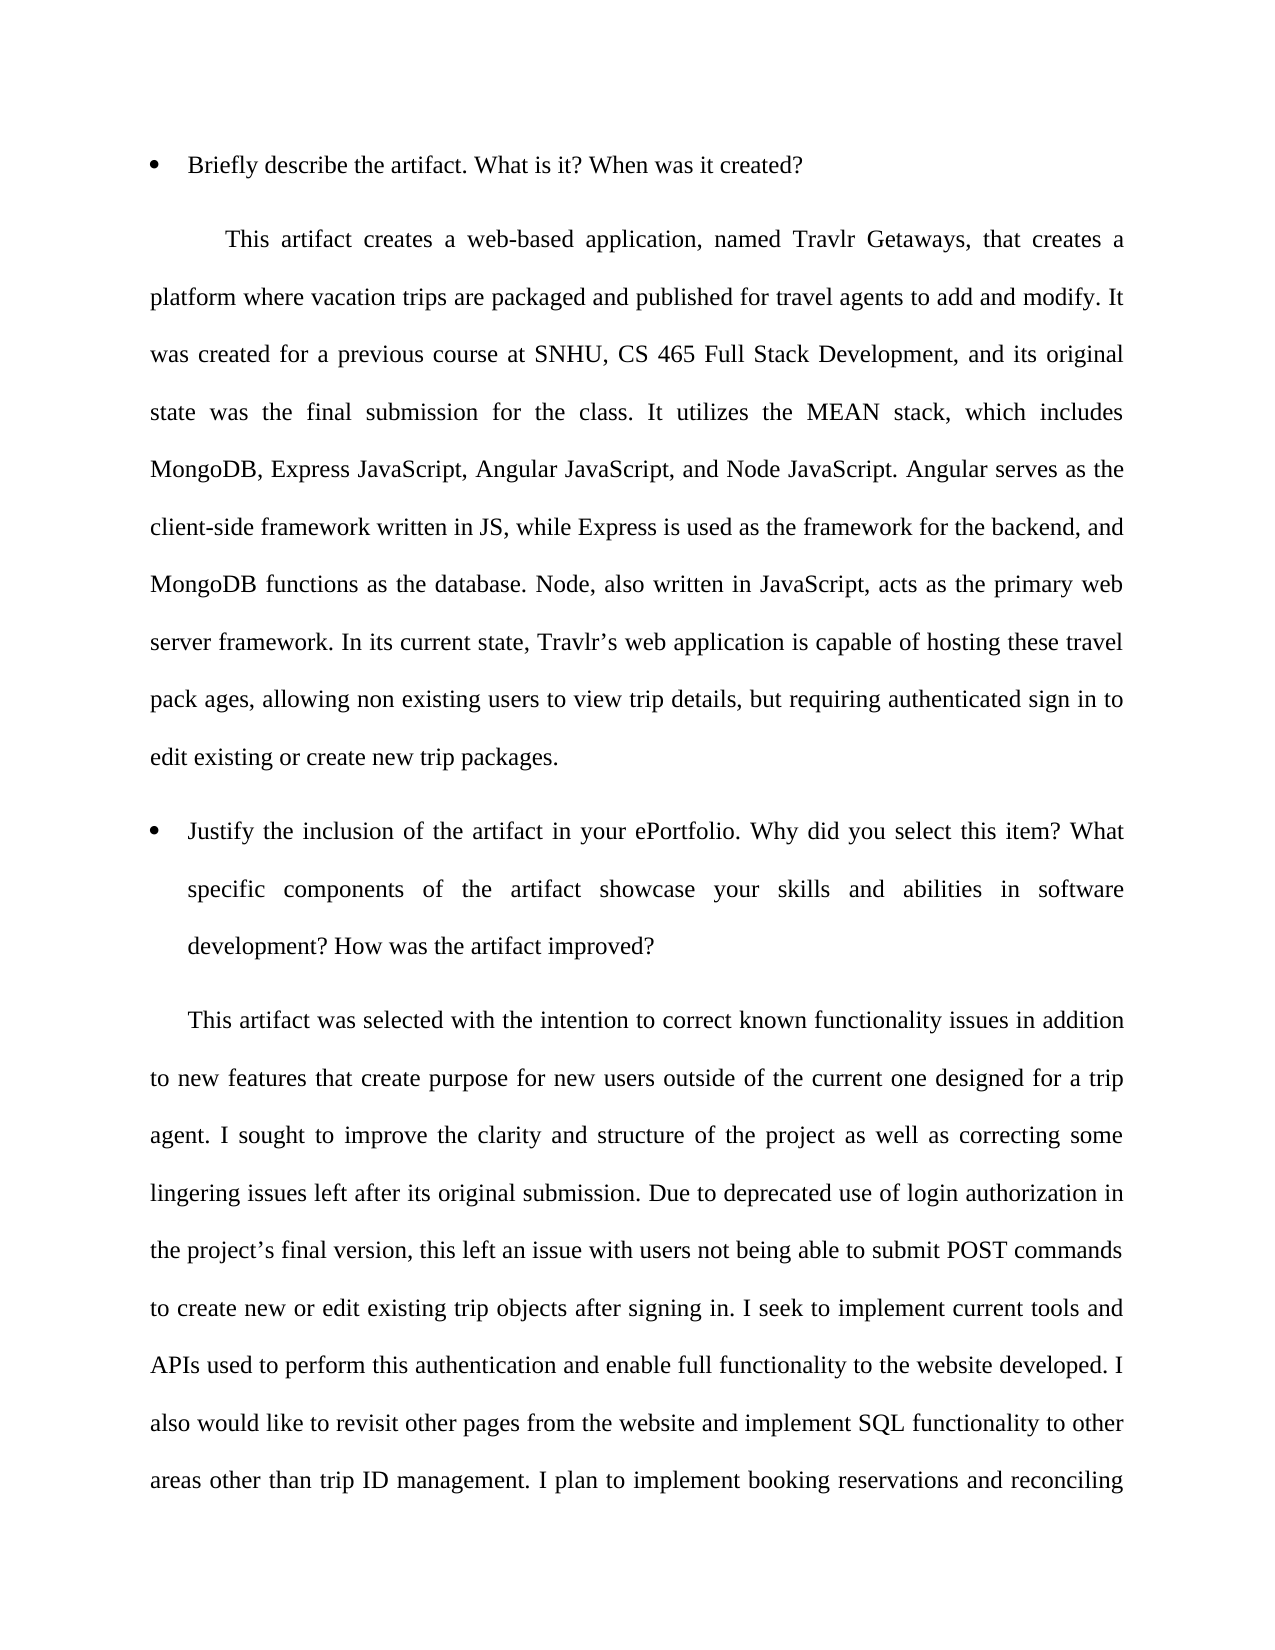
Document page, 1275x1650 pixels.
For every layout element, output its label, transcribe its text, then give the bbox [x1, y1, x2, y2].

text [150, 1005, 1125, 1494]
list Justify the inclusion of the artifact in your ePortfolio. Why did you select this item? What specific components of the artifact showcase your skills and abilities in software development? How was the artifact improved? [150, 816, 1125, 960]
list Briefly describe the artifact. What is it? When was it created? [150, 150, 1125, 179]
text This artifact creates a web-based application, named Travlr Getaways, that creates a platform where vacation trips are packaged and published for travel agents to add and modify. It was created for a previous course at SNHU, CS 465 Full Stack Development, and its original state was the final submission for the class. It utilizes the MEAN stack, which includes MongoDB, Express JavaScript, Angular JavaScript, and Node JavaScript. Angular serves as the client-side framework written in JS, while Express is used as the framework for the backend, and MongoDB functions as the database. Node, also written in JavaScript, acts as the primary web server framework. In its current state, Travlr’s web application is capable of hosting these travel pack ages, allowing non existing users to view trip details, but requiring authenticated sign in to edit existing or create new trip packages. [150, 224, 1125, 771]
